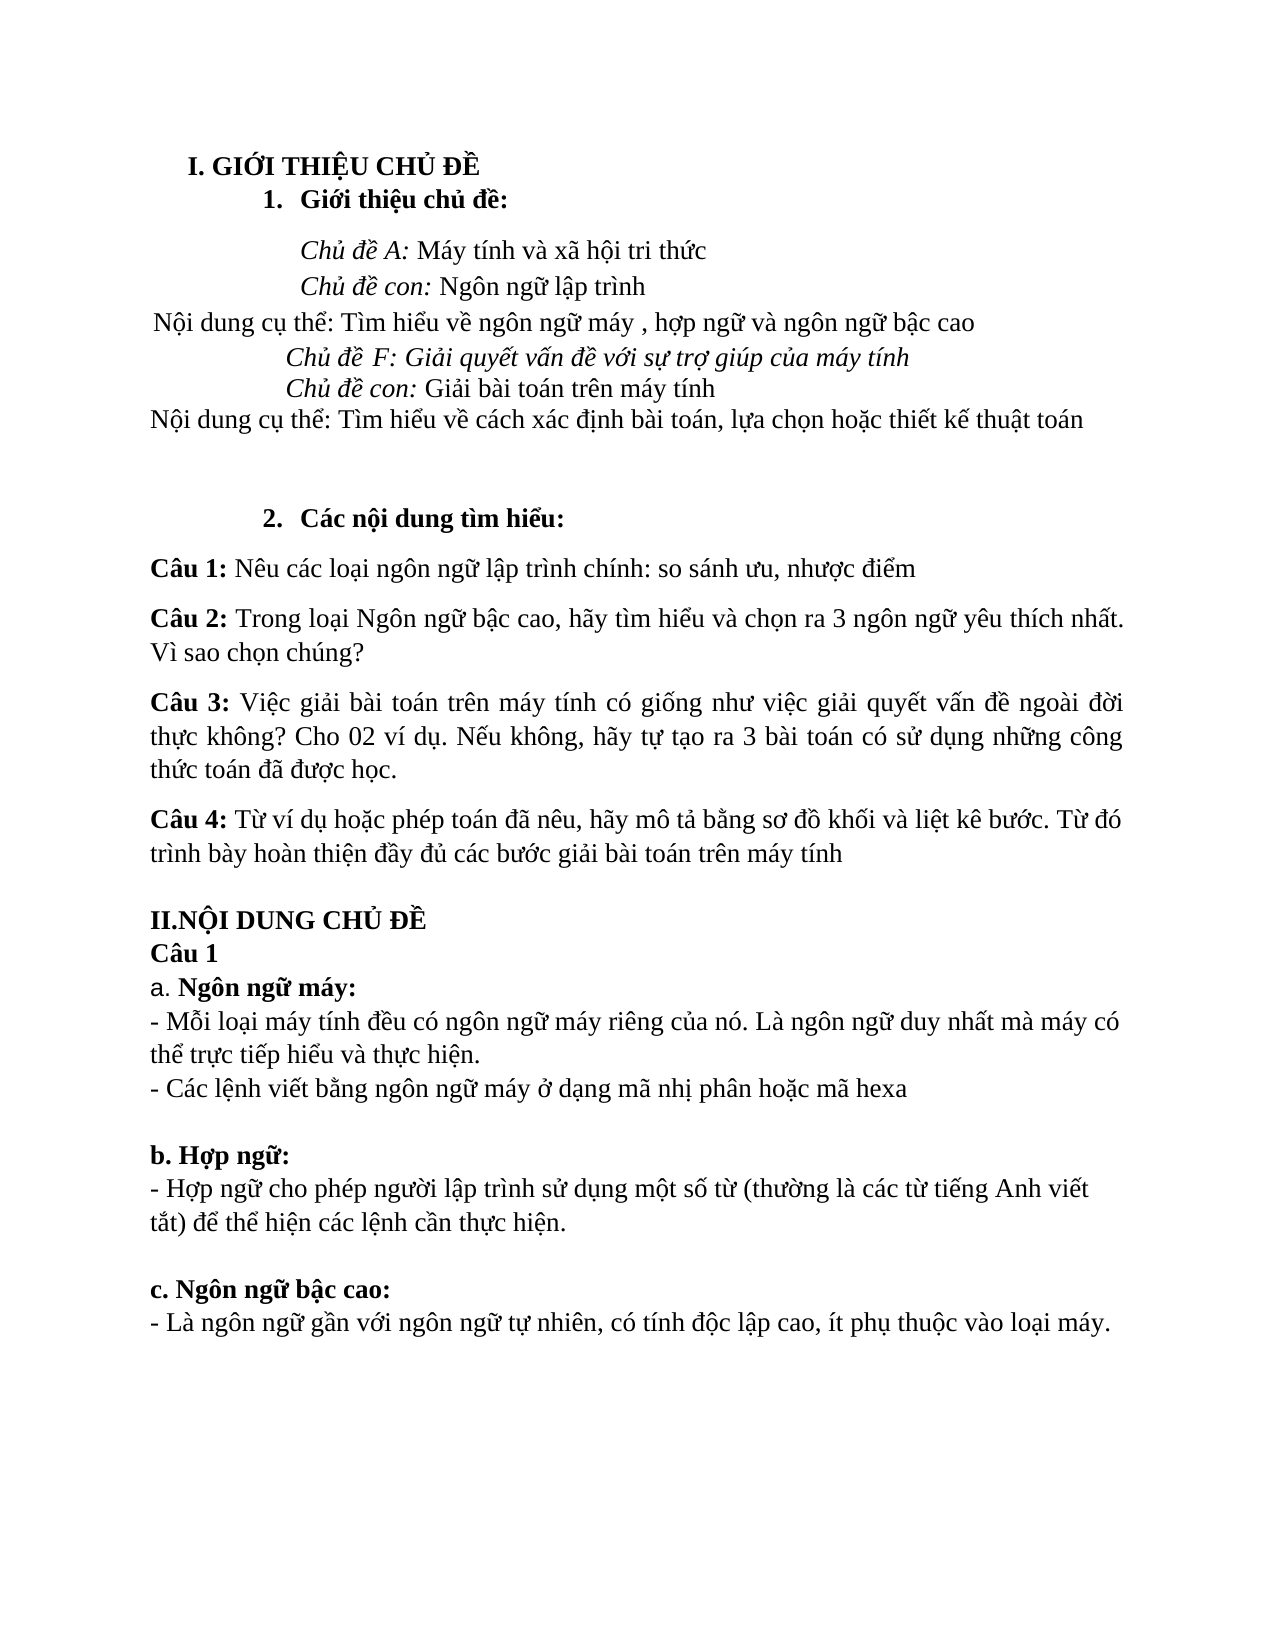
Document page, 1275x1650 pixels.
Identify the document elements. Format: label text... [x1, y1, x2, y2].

list Chủ đề A: Máy tính và xã hội tri thức [269, 234, 1125, 265]
text Câu 3: Việc giải bài toán trên máy tính có giống như việc giải quyết vấn đề ngoài đời thực không? Cho 02 ví dụ. Nếu không, hãy tự tạo ra 3 bài toán có sử dụng những công thức toán đã được học. [150, 686, 1125, 784]
text Chủ đề con: Giải bài toán trên máy tính Nội dung cụ thể: Tìm hiểu về cách xác định bài toán, lựa chọn hoặc thiết kế thuật toán [150, 372, 1125, 435]
list Câu 4: Từ ví dụ hoặc phép toán đã nêu, hãy mô tả bằng sơ đồ khối và liệt kê bước. Từ đó trình bày hoàn thiện đầy đủ các bước giải bài toán trên máy tính [150, 803, 1125, 868]
list Ngôn ngữ máy: - Mỗi loại máy tính đều có ngôn ngữ máy riêng của nó. Là ngôn ngữ duy nhất mà máy có thể trực tiếp hiểu và thực hiện. - Các lệnh viết bằng ngôn ngữ máy ở dạng mã nhị phân hoặc mã hexa b. Hợp ngữ: - Hợp ngữ cho phép người lập trình sử dụng một số từ (thường là các từ tiếng Anh viết tắt) để thể hiện các lệnh cần thực hiện. c. Ngôn ngữ bậc cao: - Là ngôn ngữ gần với ngôn ngữ tự nhiên, có tính độc lập cao, ít phụ thuộc vào loại máy. [150, 971, 1125, 1371]
text Chủ đề F: Giải quyết vấn đề với sự trợ giúp của máy tính [285, 341, 1125, 372]
list Các nội dung tìm hiểu: [262, 502, 1125, 533]
list Giới thiệu chủ đề: [262, 183, 1125, 215]
text Câu 1: Nêu các loại ngôn ngữ lập trình chính: so sánh ưu, nhược điểm [150, 552, 1125, 583]
list GIỚI THIỆU CHỦ ĐỀ [187, 150, 1125, 181]
list Câu 1 [150, 937, 1125, 969]
text Câu 2: Trong loại Ngôn ngữ bậc cao, hãy tìm hiểu và chọn ra 3 ngôn ngữ yêu thích nhất. Vì sao chọn chúng? [150, 602, 1125, 667]
text Chủ đề con: Ngôn ngữ lập trình [275, 270, 1125, 301]
text Nội dung cụ thể: Tìm hiểu về ngôn ngữ máy , hợp ngữ và ngôn ngữ bậc cao [150, 306, 1125, 337]
list II.NỘI DUNG CHỦ ĐỀ [150, 904, 1125, 935]
